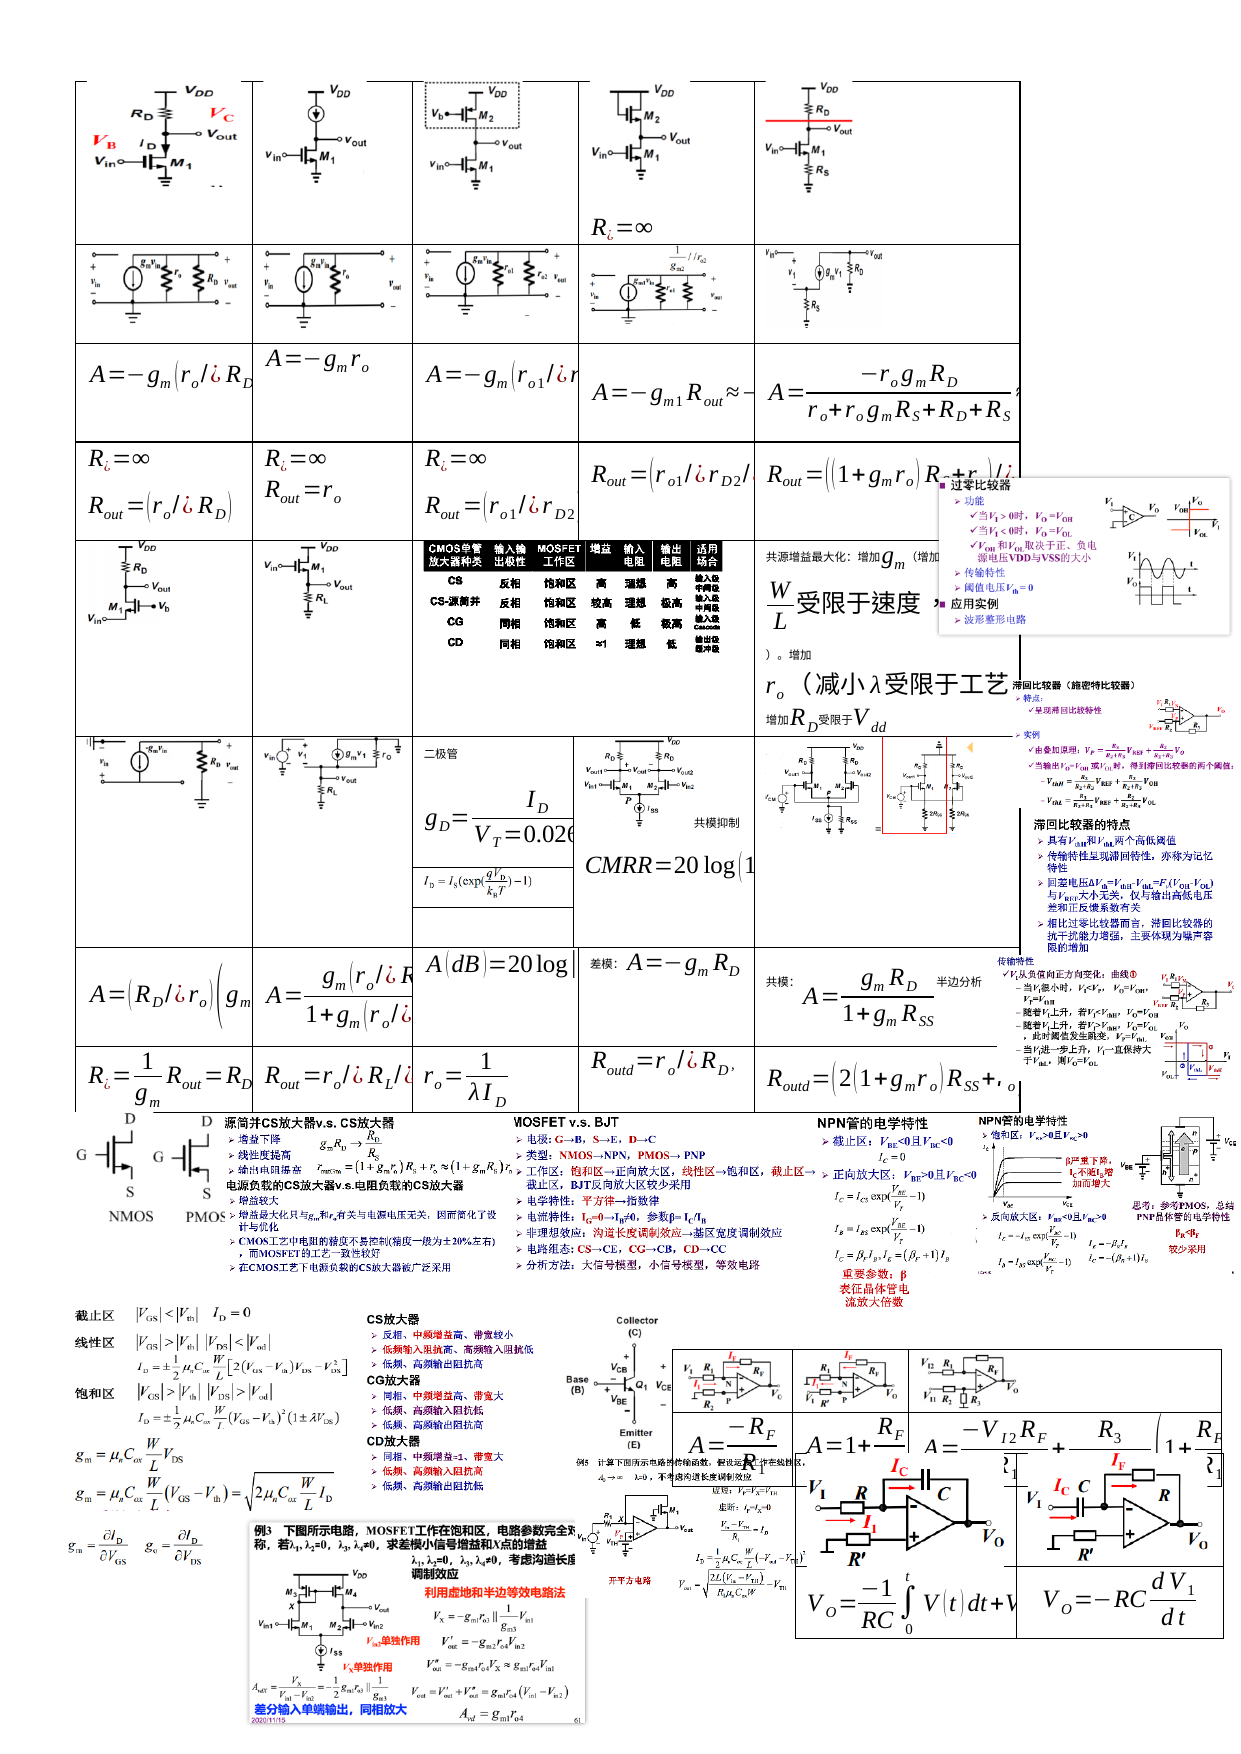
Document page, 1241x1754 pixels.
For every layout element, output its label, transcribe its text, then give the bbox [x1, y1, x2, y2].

picture [978, 1113, 1238, 1274]
table_cell [76, 541, 252, 736]
table_header [253, 82, 412, 244]
picture [68, 1530, 203, 1565]
picture [934, 473, 1234, 639]
picture [589, 245, 722, 324]
table_cell ， [579, 1047, 754, 1112]
picture [765, 742, 872, 834]
table_cell [76, 245, 252, 343]
picture [584, 737, 694, 827]
table_cell [76, 1047, 252, 1112]
table_cell 共模抑制 [574, 737, 754, 947]
table_cell [253, 1047, 412, 1112]
table_header [76, 82, 252, 244]
table_cell [755, 344, 1019, 441]
table_cell [253, 443, 412, 540]
table_cell [755, 245, 1019, 343]
picture [75, 1112, 977, 1307]
table_header [755, 82, 1019, 244]
picture [803, 1350, 897, 1407]
picture [423, 868, 532, 898]
table_cell [673, 1413, 792, 1486]
picture [806, 1453, 1004, 1567]
table_cell [76, 737, 252, 947]
table_cell [253, 541, 412, 736]
table_cell = [755, 737, 1019, 947]
table_cell [253, 344, 412, 441]
picture [881, 737, 973, 834]
picture [86, 541, 170, 624]
table_cell [413, 908, 573, 947]
table_header [796, 1454, 806, 1566]
table_cell [413, 1047, 578, 1112]
picture [365, 1311, 534, 1491]
picture [1012, 680, 1234, 808]
table_cell [253, 948, 412, 1046]
table_cell [253, 737, 412, 947]
table_header [793, 1350, 908, 1412]
table_cell [413, 443, 578, 540]
picture [244, 1457, 795, 1728]
picture [765, 245, 883, 328]
table_cell [796, 1567, 1016, 1638]
table_cell [76, 948, 252, 1046]
table_cell [1017, 1567, 1223, 1638]
table_cell 二极管 [413, 737, 573, 867]
picture [423, 245, 567, 316]
picture [920, 1350, 1019, 1410]
picture [75, 1437, 334, 1511]
picture [565, 1312, 672, 1449]
picture [263, 541, 353, 620]
table_header [579, 82, 754, 244]
table_cell [579, 245, 754, 343]
picture [86, 81, 241, 187]
table_header [1017, 1454, 1223, 1566]
picture [589, 81, 691, 181]
table_cell [909, 1413, 1221, 1453]
picture [263, 737, 401, 810]
table_cell [413, 541, 754, 736]
table_cell [76, 344, 252, 441]
table_cell [579, 443, 754, 540]
table_cell [413, 868, 573, 907]
table_cell [413, 344, 578, 441]
table_cell [579, 344, 754, 441]
picture [997, 817, 1234, 1081]
table_cell [413, 245, 578, 343]
table_header [413, 82, 578, 244]
table_cell 差模： [579, 948, 754, 1046]
table_cell [413, 948, 578, 1046]
table_header [782, 1350, 792, 1412]
picture [86, 245, 239, 326]
picture [263, 245, 401, 329]
table_cell [253, 245, 412, 343]
table_cell [793, 1413, 908, 1486]
table_cell [755, 443, 1019, 540]
picture [423, 81, 523, 192]
table_cell [755, 1047, 1019, 1112]
table_cell 共源增益最大化：增加（增加）。增加增加受限于 [755, 541, 1019, 736]
table_header [1004, 1454, 1016, 1566]
picture [683, 1350, 782, 1412]
picture [1027, 1453, 1208, 1561]
table_header [673, 1350, 683, 1412]
picture [86, 737, 239, 809]
table_header [909, 1350, 1221, 1412]
picture [765, 81, 853, 194]
table_cell 共模：半边分析 [755, 948, 1019, 1046]
table_cell [76, 443, 252, 540]
picture [263, 81, 367, 184]
